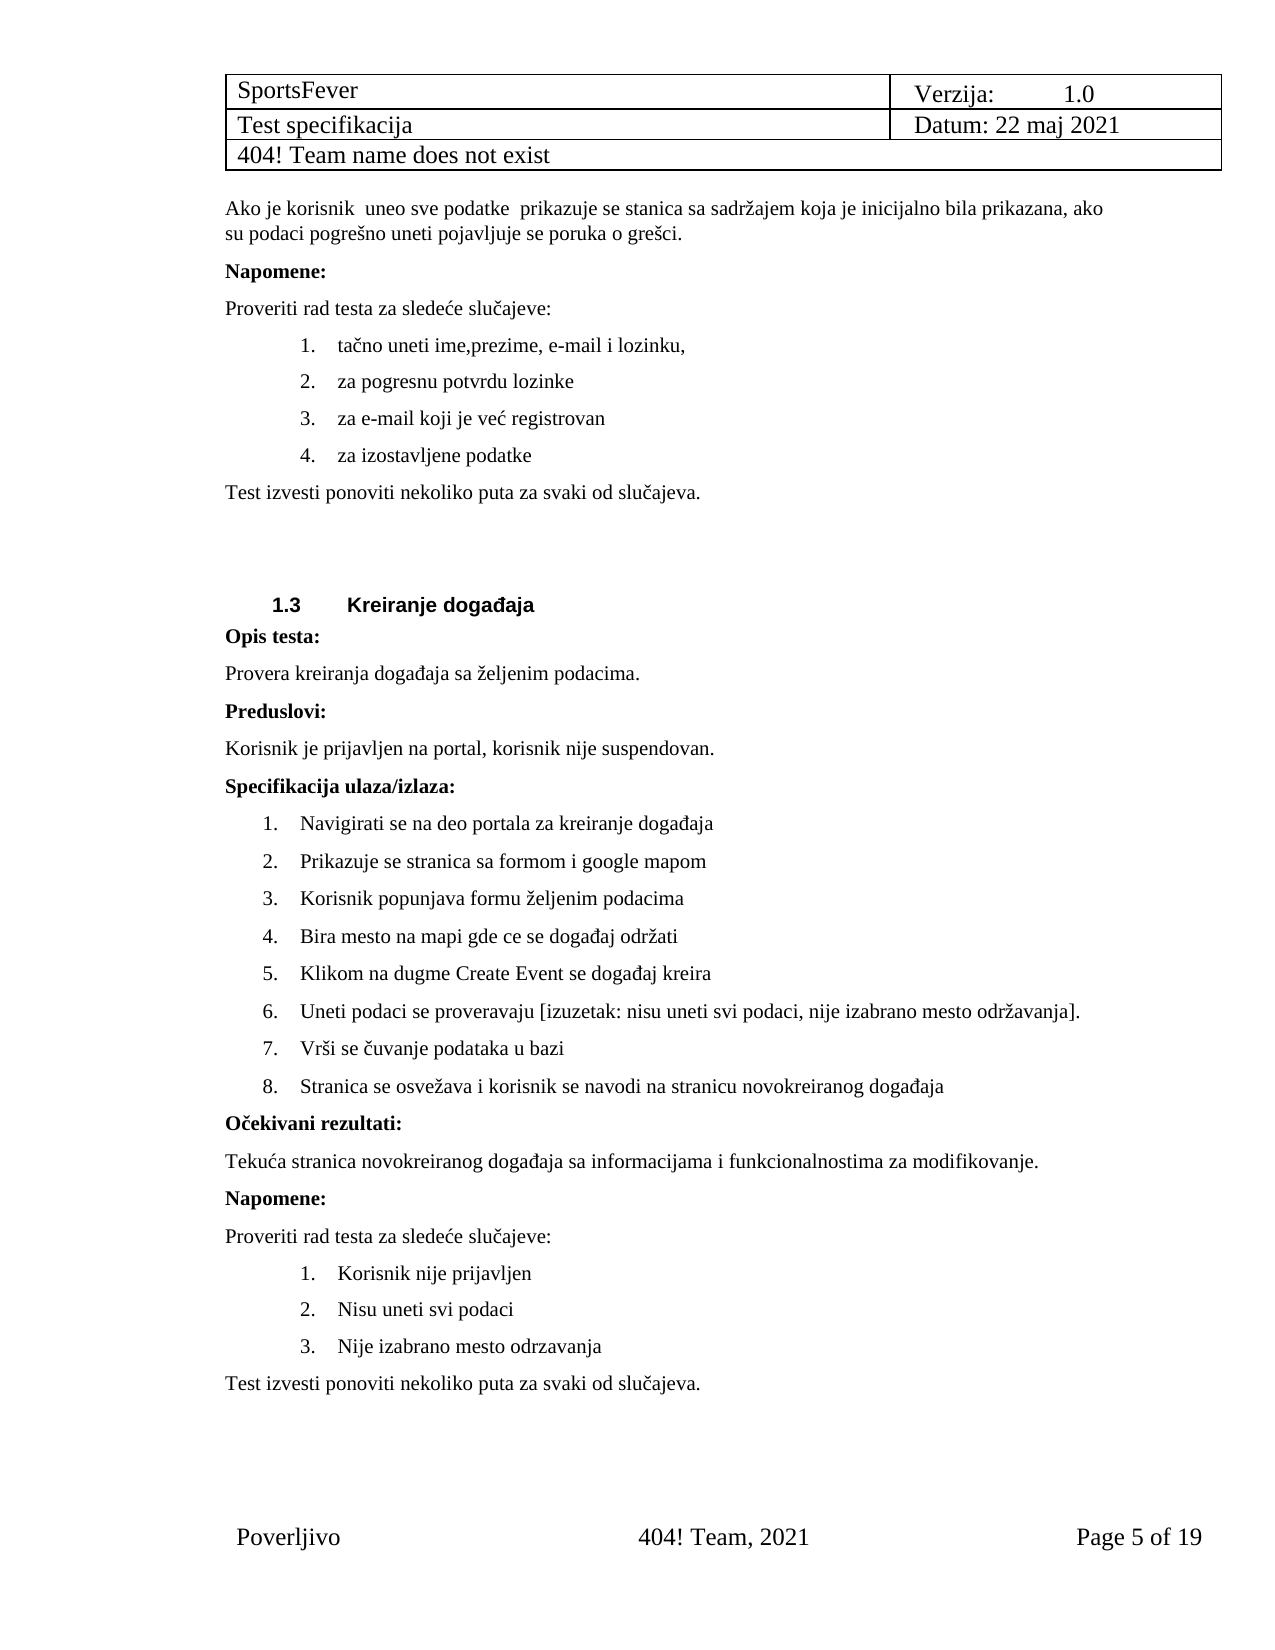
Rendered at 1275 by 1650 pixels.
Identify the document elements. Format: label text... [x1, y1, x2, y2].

list tačno uneti ime,prezime, e-mail i lozinku, [300, 333, 1125, 357]
text Očekivani rezultati: [225, 1110, 1125, 1135]
text Ako je korisnik uneo sve podatke prikazuje se stanica sa sadržajem koja je inicijalno bila prikazana, ako su podaci pogrešno uneti pojavljuje se poruka o grešci. [225, 195, 1125, 245]
list Nije izabrano mesto odrzavanja [300, 1333, 1125, 1358]
text Napomene: [225, 1185, 1125, 1210]
subtitle Kreiranje događaja [272, 592, 1125, 617]
text Test izvesti ponoviti nekoliko puta za svaki od slučajeva. [225, 479, 1125, 504]
list Nisu uneti svi podaci [300, 1297, 1125, 1321]
list Korisnik nije prijavljen [300, 1260, 1125, 1284]
list Uneti podaci se proveravaju [izuzetak: nisu uneti svi podaci, nije izabrano mesto održavanja]. [262, 998, 1125, 1023]
list Stranica se osvežava i korisnik se navodi na stranicu novokreiranog događaja [262, 1073, 1125, 1098]
list Bira mesto na mapi gde ce se događaj održati [262, 923, 1125, 948]
text Specifikacija ulaza/izlaza: [225, 773, 1125, 798]
text Proveriti rad testa za sledeće slučajeve: [225, 1223, 1125, 1248]
list za pogresnu potvrdu lozinke [300, 369, 1125, 393]
text Korisnik je prijavljen na portal, korisnik nije suspendovan. [225, 735, 1125, 760]
text Preduslovi: [225, 698, 1125, 723]
list za e-mail koji je već registrovan [300, 406, 1125, 430]
text Tekuća stranica novokreiranog događaja sa informacijama i funkcionalnostima za modifikovanje. [225, 1148, 1125, 1173]
list Navigirati se na deo portala za kreiranje događaja [262, 810, 1125, 835]
text Opis testa: [225, 623, 1125, 648]
list Prikazuje se stranica sa formom i google mapom [262, 848, 1125, 873]
text Napomene: [225, 258, 1125, 283]
text Test izvesti ponoviti nekoliko puta za svaki od slučajeva. [225, 1370, 1125, 1395]
list Korisnik popunjava formu željenim podacima [262, 885, 1125, 910]
text Proveriti rad testa za sledeće slučajeve: [225, 295, 1125, 320]
list Vrši se čuvanje podataka u bazi [262, 1035, 1125, 1060]
list za izostavljene podatke [300, 443, 1125, 467]
text Provera kreiranja događaja sa željenim podacima. [225, 660, 1125, 685]
list Klikom na dugme Create Event se događaj kreira [262, 960, 1125, 985]
